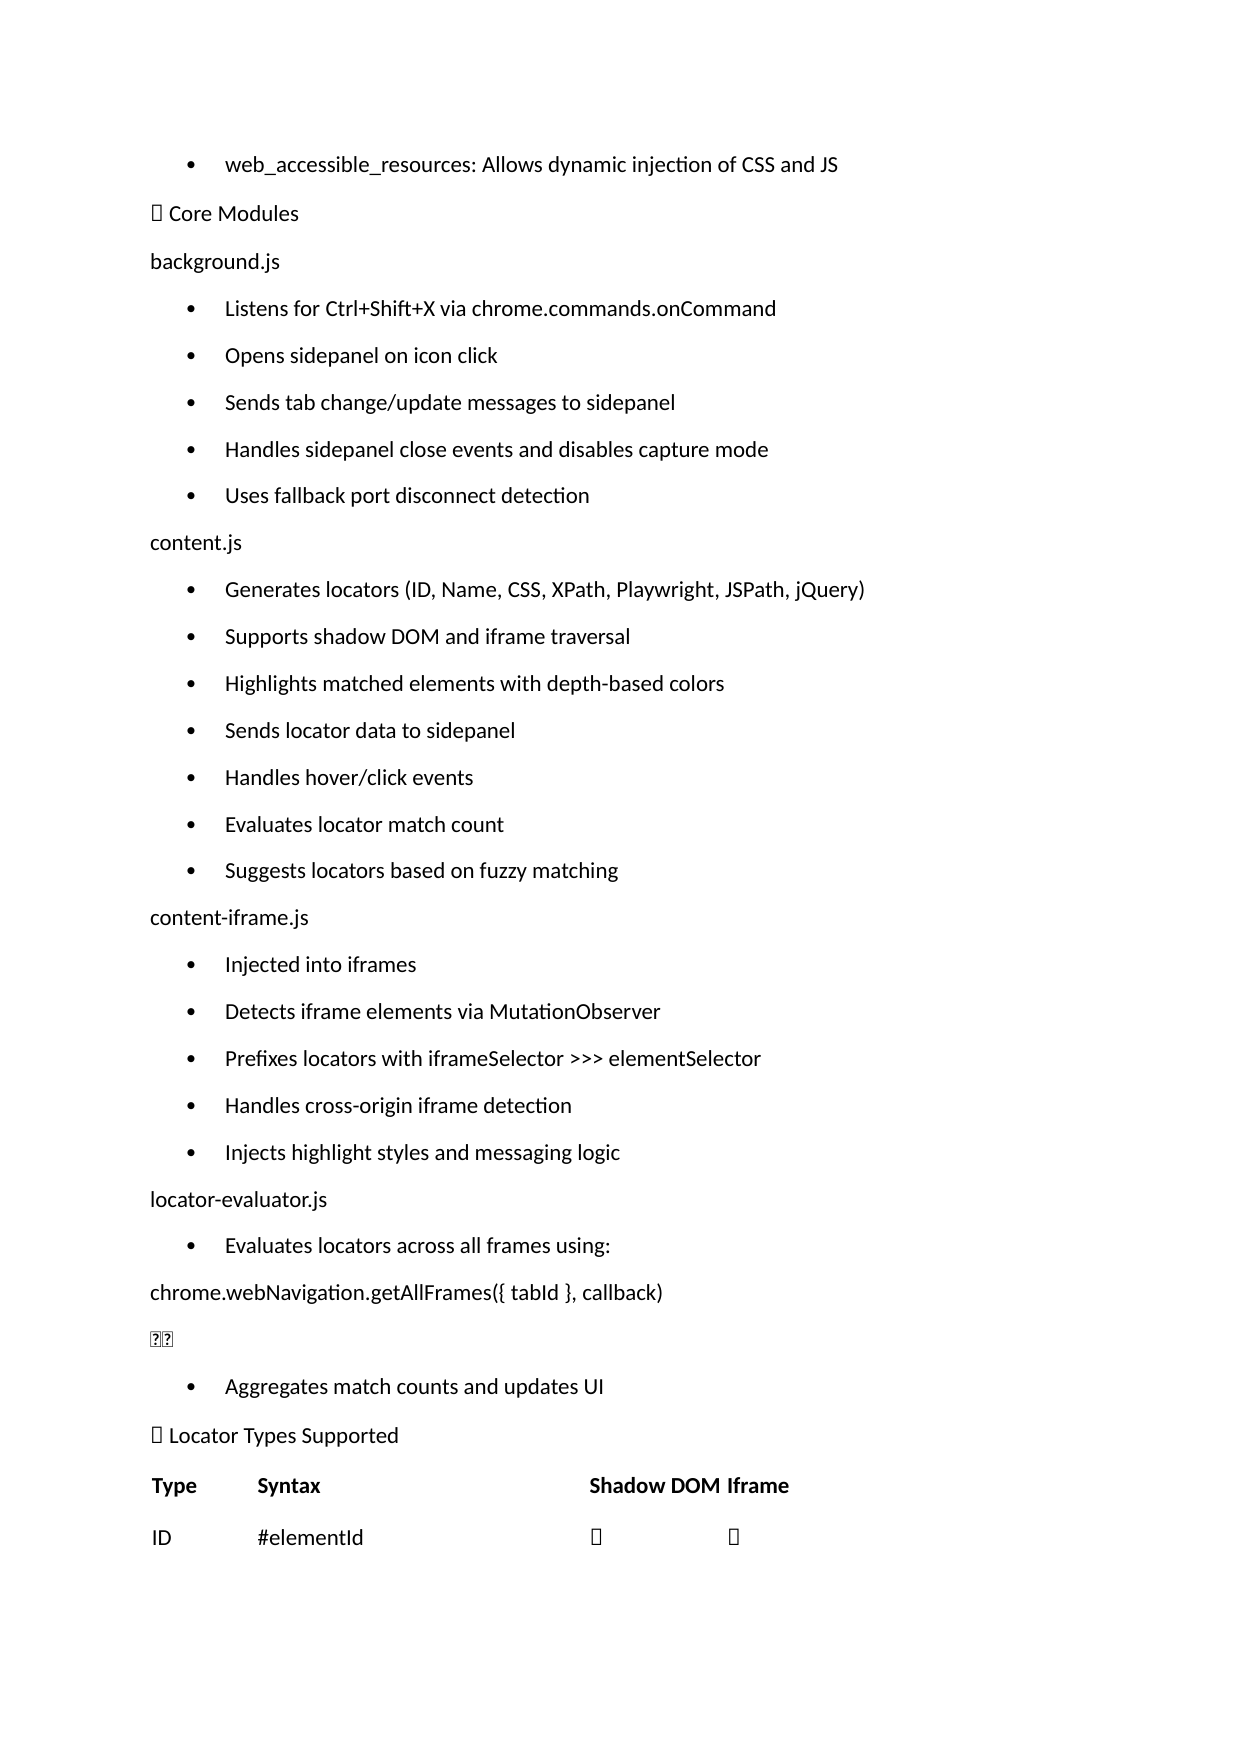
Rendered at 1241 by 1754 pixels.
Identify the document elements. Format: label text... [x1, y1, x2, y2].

list web_accessible_resources: Allows dynamic injection of CSS and JS [187, 150, 1090, 178]
text chrome.webNavigation.getAllFrames({ tabId }, callback) [150, 1278, 1090, 1307]
text 🔧 Core Modules [150, 197, 1090, 228]
list Sends tab change/update messages to sidepanel [187, 388, 1090, 416]
list Handles sidepanel close events and disables capture mode [187, 435, 1090, 463]
list Detects iframe elements via MutationObserver [187, 997, 1090, 1025]
table_header Type [150, 1470, 256, 1519]
list Suggests locators based on fuzzy matching [187, 857, 1090, 885]
list Handles hover/click events [187, 763, 1090, 791]
table_header Shadow DOM [588, 1470, 725, 1519]
text content-iframe.js [150, 903, 1090, 932]
list Supports shadow DOM and iframe traversal [187, 622, 1090, 650]
table_cell #elementId [256, 1520, 588, 1573]
table_header Iframe [725, 1470, 796, 1519]
list Evaluates locator match count [187, 810, 1090, 838]
list Prefixes locators with iframeSelector >>> elementSelector [187, 1044, 1090, 1072]
list Highlights matched elements with depth-based colors [187, 669, 1090, 697]
list Evaluates locators across all frames using: [187, 1232, 1090, 1260]
list Opens sidepanel on icon click [187, 341, 1090, 369]
list Generates locators (ID, Name, CSS, XPath, Playwright, JSPath, jQuery) [187, 575, 1090, 603]
list Listens for Ctrl+Shift+X via chrome.commands.onCommand [187, 294, 1090, 322]
list Sends locator data to sidepanel [187, 716, 1090, 744]
table_header Syntax [256, 1470, 588, 1519]
list Uses fallback port disconnect detection [187, 482, 1090, 510]
table_cell ✅ [588, 1520, 725, 1573]
text locator-evaluator.js [150, 1185, 1090, 1213]
list Handles cross-origin iframe detection [187, 1091, 1090, 1119]
list Injected into iframes [187, 950, 1090, 978]
text  [150, 1325, 1090, 1353]
text background.js [150, 247, 1090, 275]
table_cell ✅ [725, 1520, 796, 1573]
list Aggregates match counts and updates UI [187, 1372, 1090, 1400]
text 🧠 Locator Types Supported [150, 1419, 1090, 1450]
list Injects highlight styles and messaging logic [187, 1138, 1090, 1166]
text content.js [150, 528, 1090, 557]
table_cell ID [150, 1520, 256, 1573]
